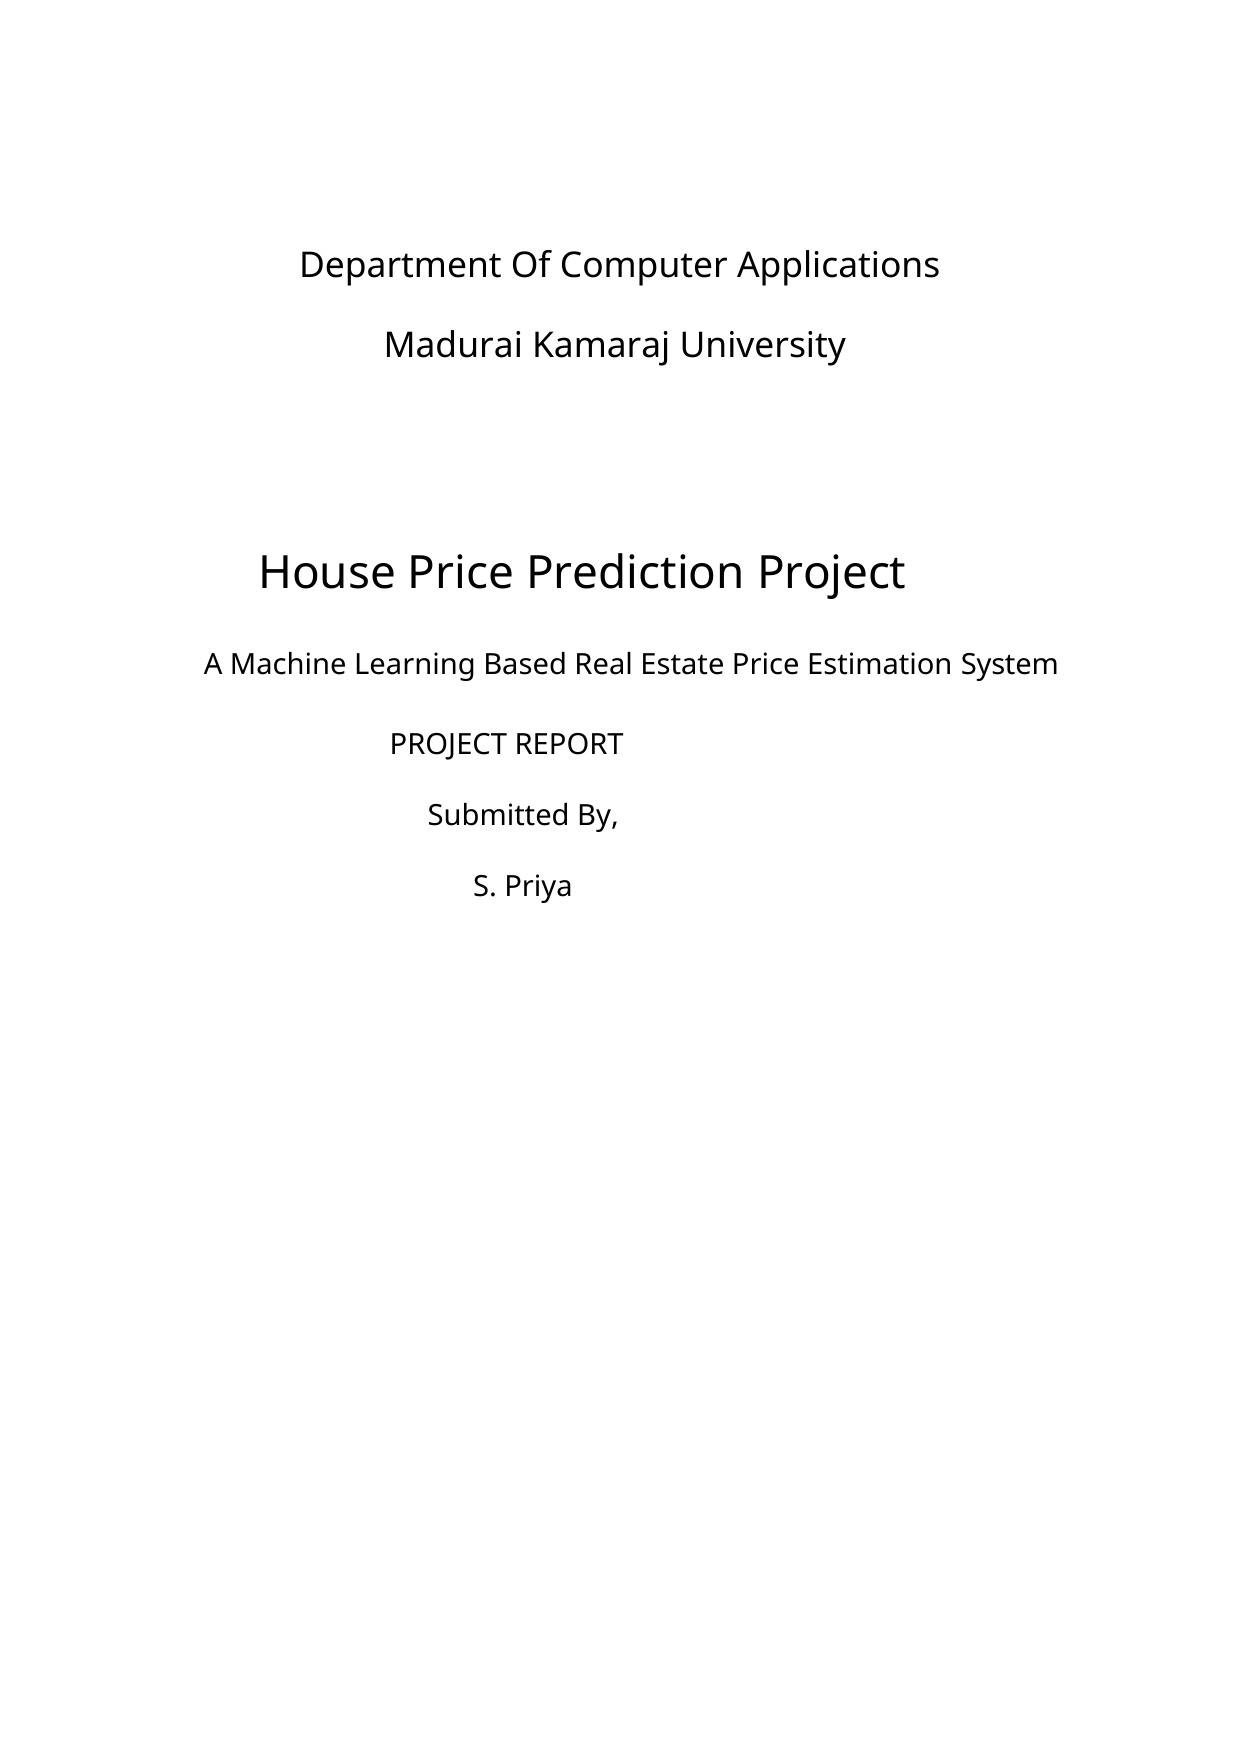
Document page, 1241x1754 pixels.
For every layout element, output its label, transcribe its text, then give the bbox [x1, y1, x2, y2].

title House Price Prediction Project [198, 539, 1093, 602]
text Madurai Kamaraj University [162, 319, 1093, 367]
text A Machine Learning Based Real Estate Price Estimation System [203, 644, 1093, 683]
text Department Of Computer Applications [162, 240, 1093, 288]
text PROJECT REPORT [162, 723, 1093, 763]
text S. Priya [162, 865, 1093, 904]
text Submitted By, [162, 794, 1093, 834]
